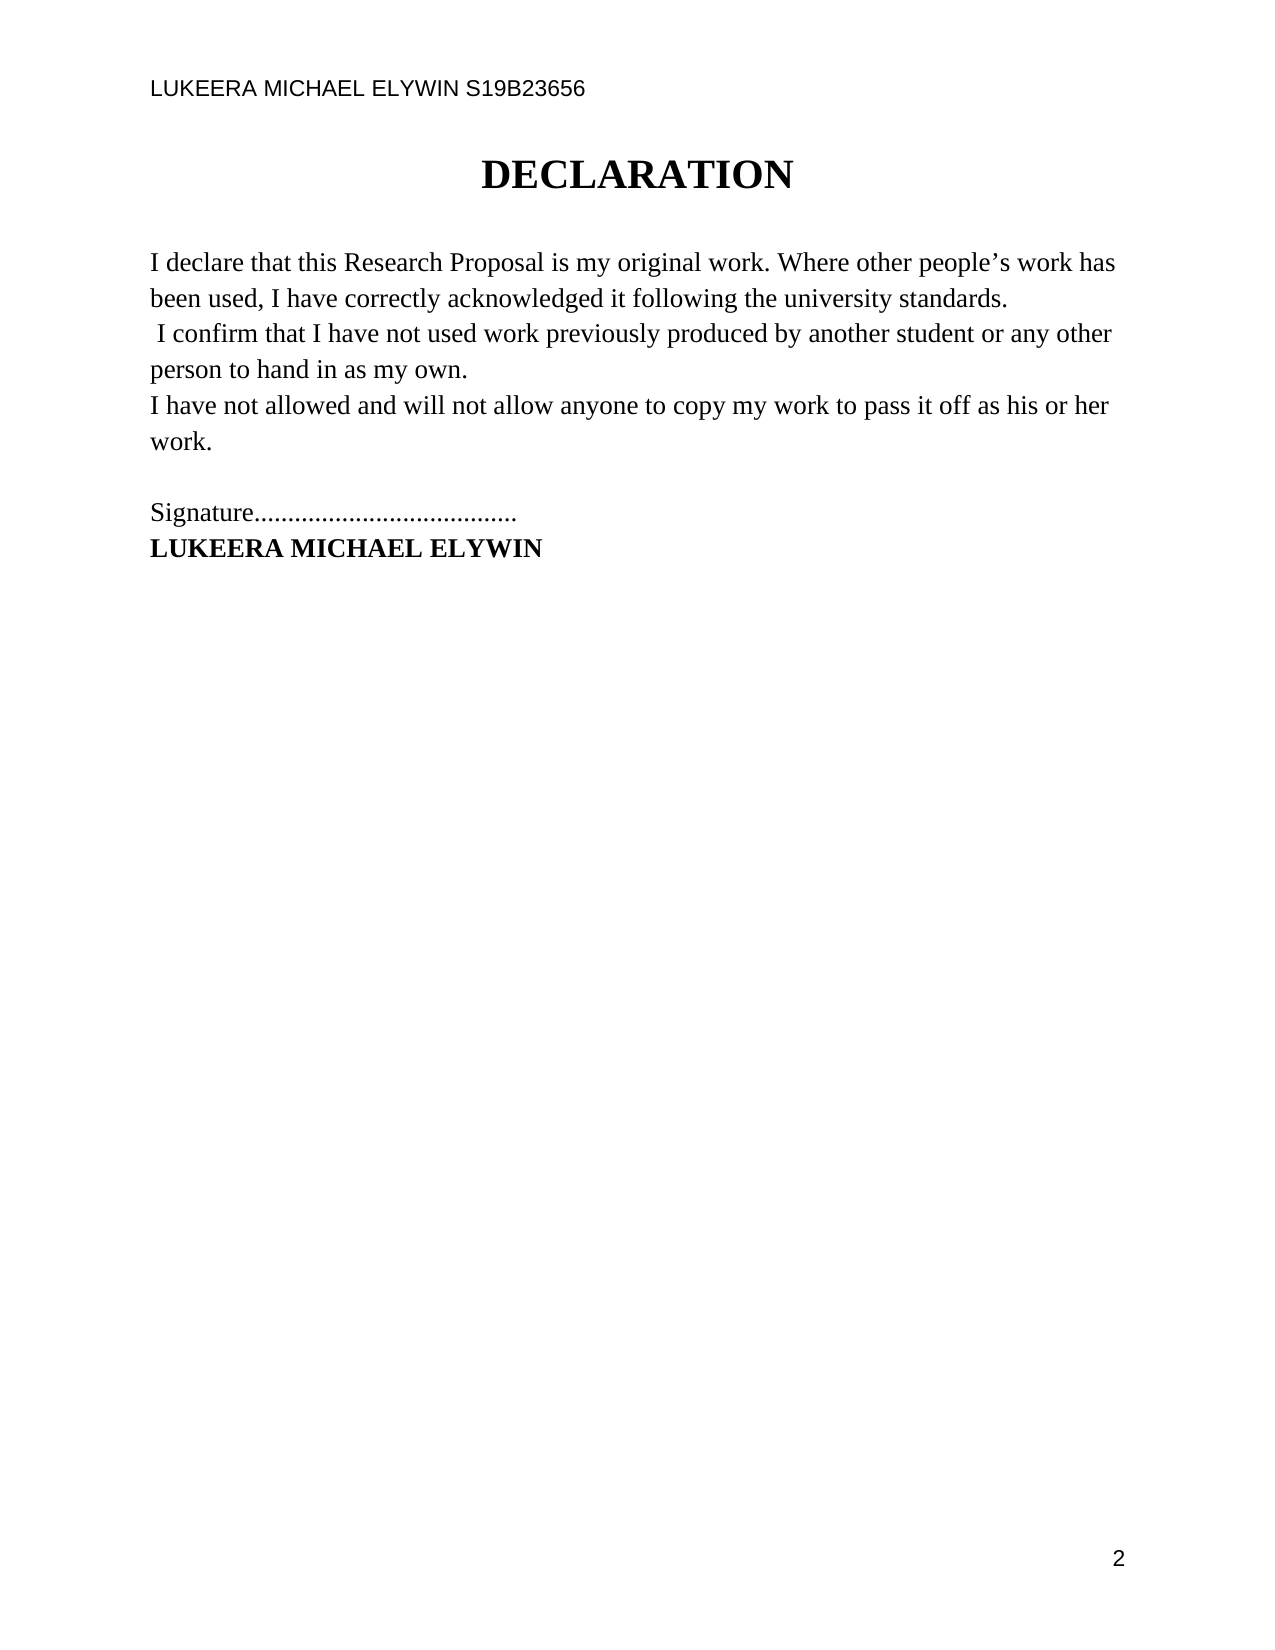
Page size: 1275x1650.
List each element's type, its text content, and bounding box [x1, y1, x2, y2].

text I have not allowed and will not allow anyone to copy my work to pass it off as his or her work. [150, 389, 1125, 456]
subtitle DECLARATION [150, 150, 1125, 198]
text I declare that this Research Proposal is my original work. Where other people’s work has been used, I have correctly acknowledged it following the university standards. [150, 246, 1125, 313]
text Signature....................................... [150, 496, 1125, 527]
text LUKEERA MICHAEL ELYWIN [150, 532, 1125, 563]
text I confirm that I have not used work previously produced by another student or any other person to hand in as my own. [150, 318, 1125, 384]
